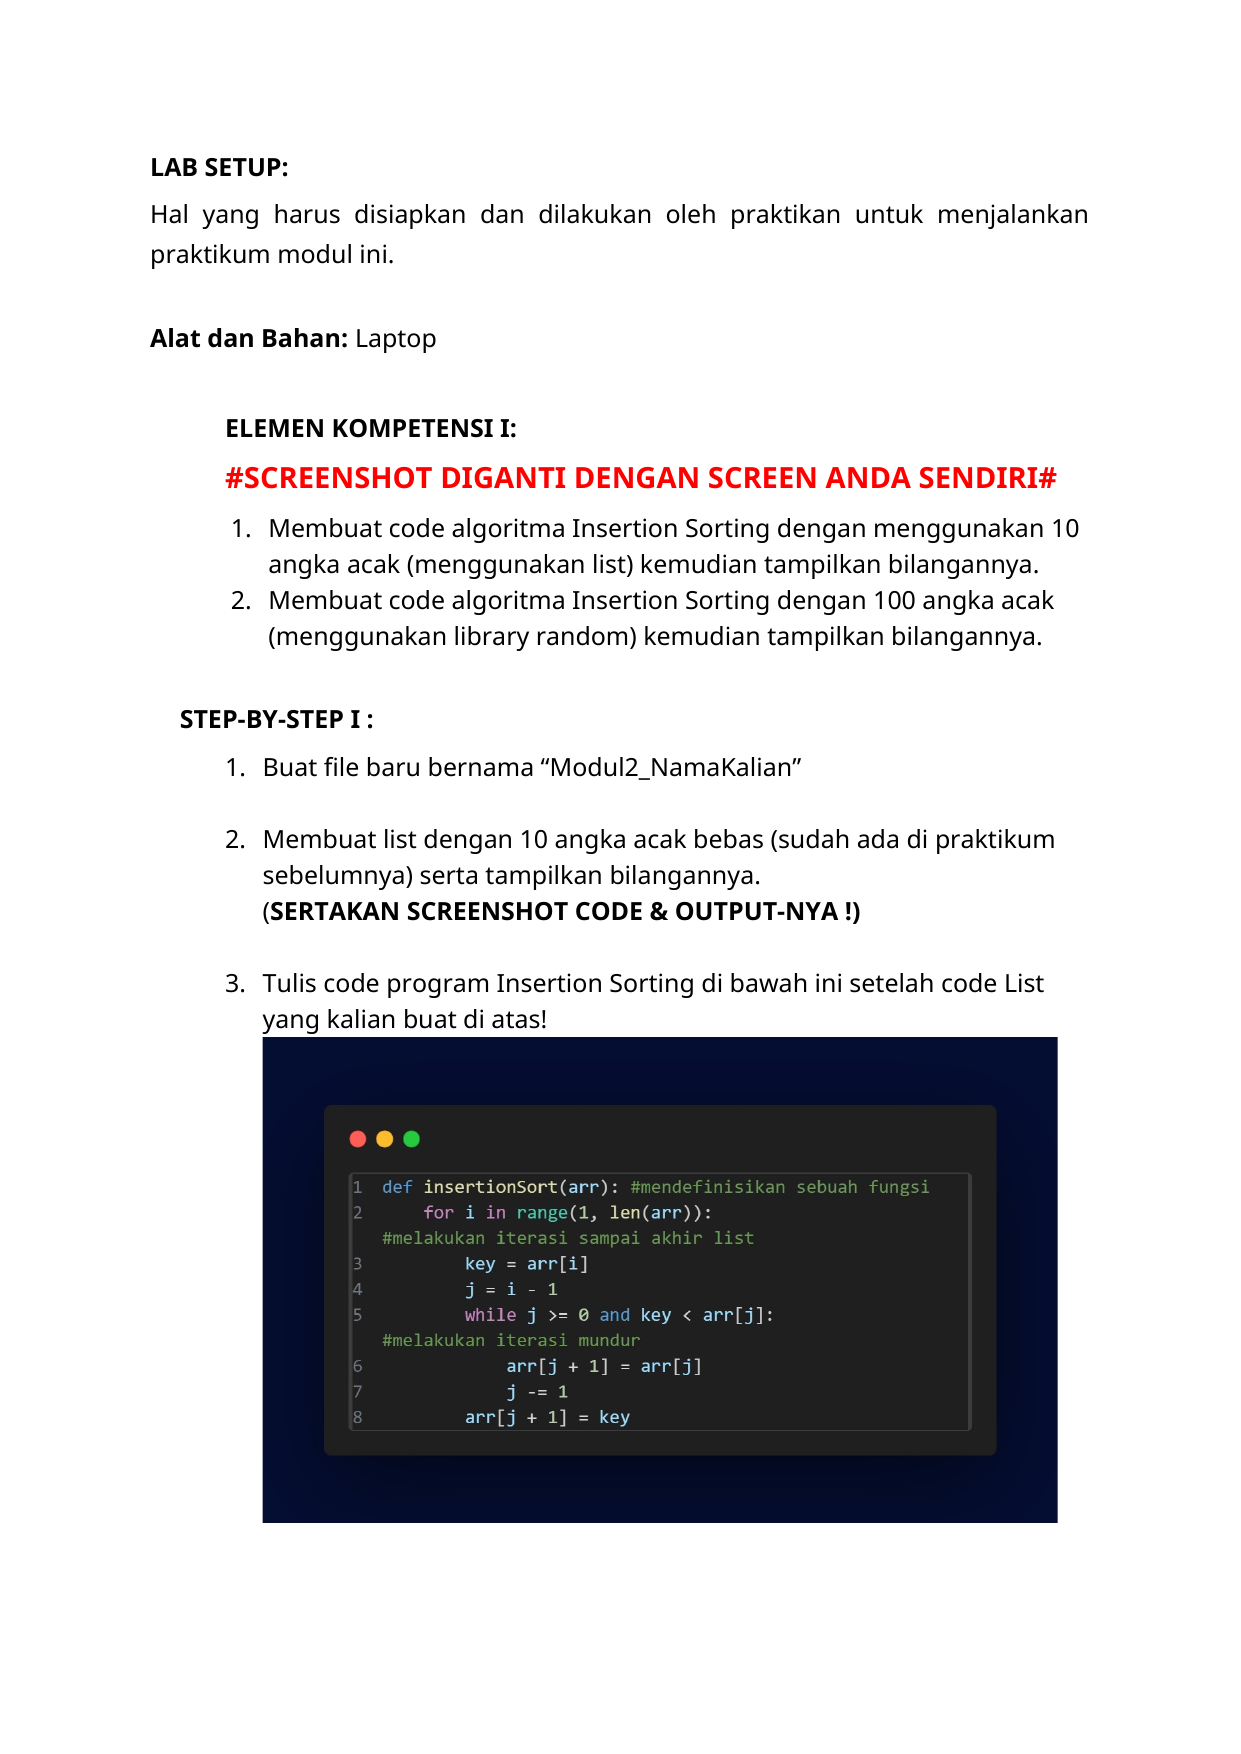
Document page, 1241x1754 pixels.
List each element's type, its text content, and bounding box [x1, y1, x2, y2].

list Membuat code algoritma Insertion Sorting dengan 100 angka acak (menggunakan library random) kemudian tampilkan bilangannya. [231, 583, 1090, 653]
list Membuat list dengan 10 angka acak bebas (sudah ada di praktikum sebelumnya) serta tampilkan bilangannya. [225, 821, 1090, 891]
list Membuat code algoritma Insertion Sorting dengan menggunakan 10 angka acak (menggunakan list) kemudian tampilkan bilangannya. [231, 511, 1090, 581]
text Alat dan Bahan: Laptop [150, 321, 1090, 354]
list Tulis code program Insertion Sorting di bawah ini setelah code List yang kalian buat di atas! [225, 965, 1090, 1036]
text ELEMEN KOMPETENSI I: [150, 411, 1090, 445]
list (SERTAKAN SCREENSHOT CODE & OUTPUT-NYA !) [262, 893, 1090, 927]
text STEP-BY-STEP I : [179, 702, 1090, 736]
text Hal yang harus disiapkan dan dilakukan oleh praktikan untuk menjalankan praktikum modul ini. [150, 197, 1090, 270]
text #SCREENSHOT DIGANTI DENGAN SCREEN ANDA SENDIRI# [150, 458, 1090, 497]
list Buat file baru bernama “Modul2_NamaKalian” [225, 749, 1090, 783]
picture [262, 1037, 1058, 1523]
text LAB SETUP: [150, 150, 1090, 184]
